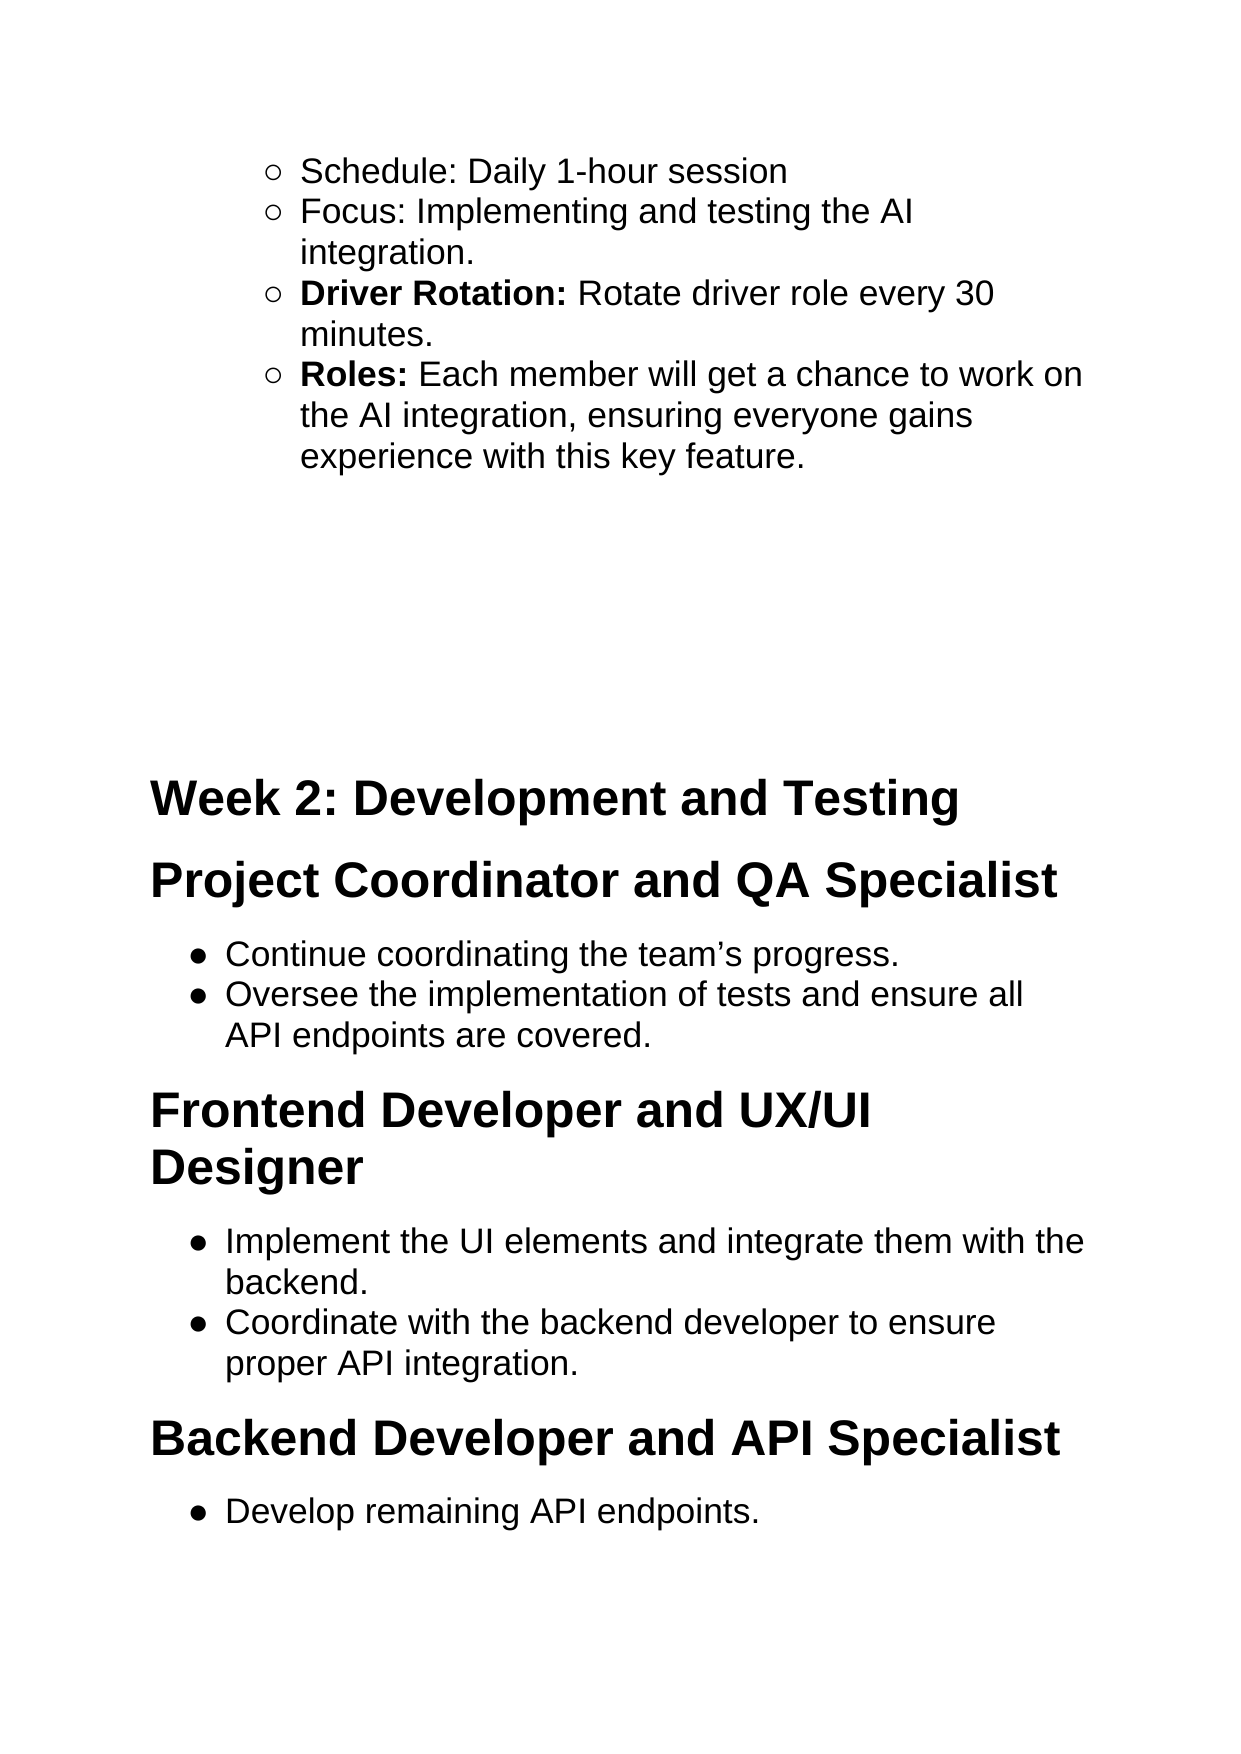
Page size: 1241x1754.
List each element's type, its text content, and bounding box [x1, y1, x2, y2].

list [262, 272, 1090, 354]
list Implement the UI elements and integrate them with the backend. [187, 1220, 1090, 1302]
list Focus: Implementing and testing the AI integration. [262, 191, 1090, 272]
list Develop remaining API endpoints. [187, 1491, 1090, 1531]
list Coordinate with the backend developer to ensure proper API integration. [187, 1302, 1090, 1383]
list Schedule: Daily 1-hour session [262, 150, 1090, 191]
subtitle Backend Developer and API Specialist [150, 1408, 1090, 1466]
list Oversee the implementation of tests and ensure all API endpoints are covered. [187, 974, 1090, 1055]
list Roles: Each member will get a chance to work on the AI integration, ensuring everyone gains experience with this key feature. [262, 354, 1090, 476]
list Continue coordinating the team’s progress. [187, 933, 1090, 974]
subtitle Project Coordinator and QA Specialist [150, 850, 1090, 908]
subtitle Frontend Developer and UX/UI Designer [150, 1080, 1090, 1195]
subtitle Week 2: Development and Testing [150, 768, 1090, 825]
